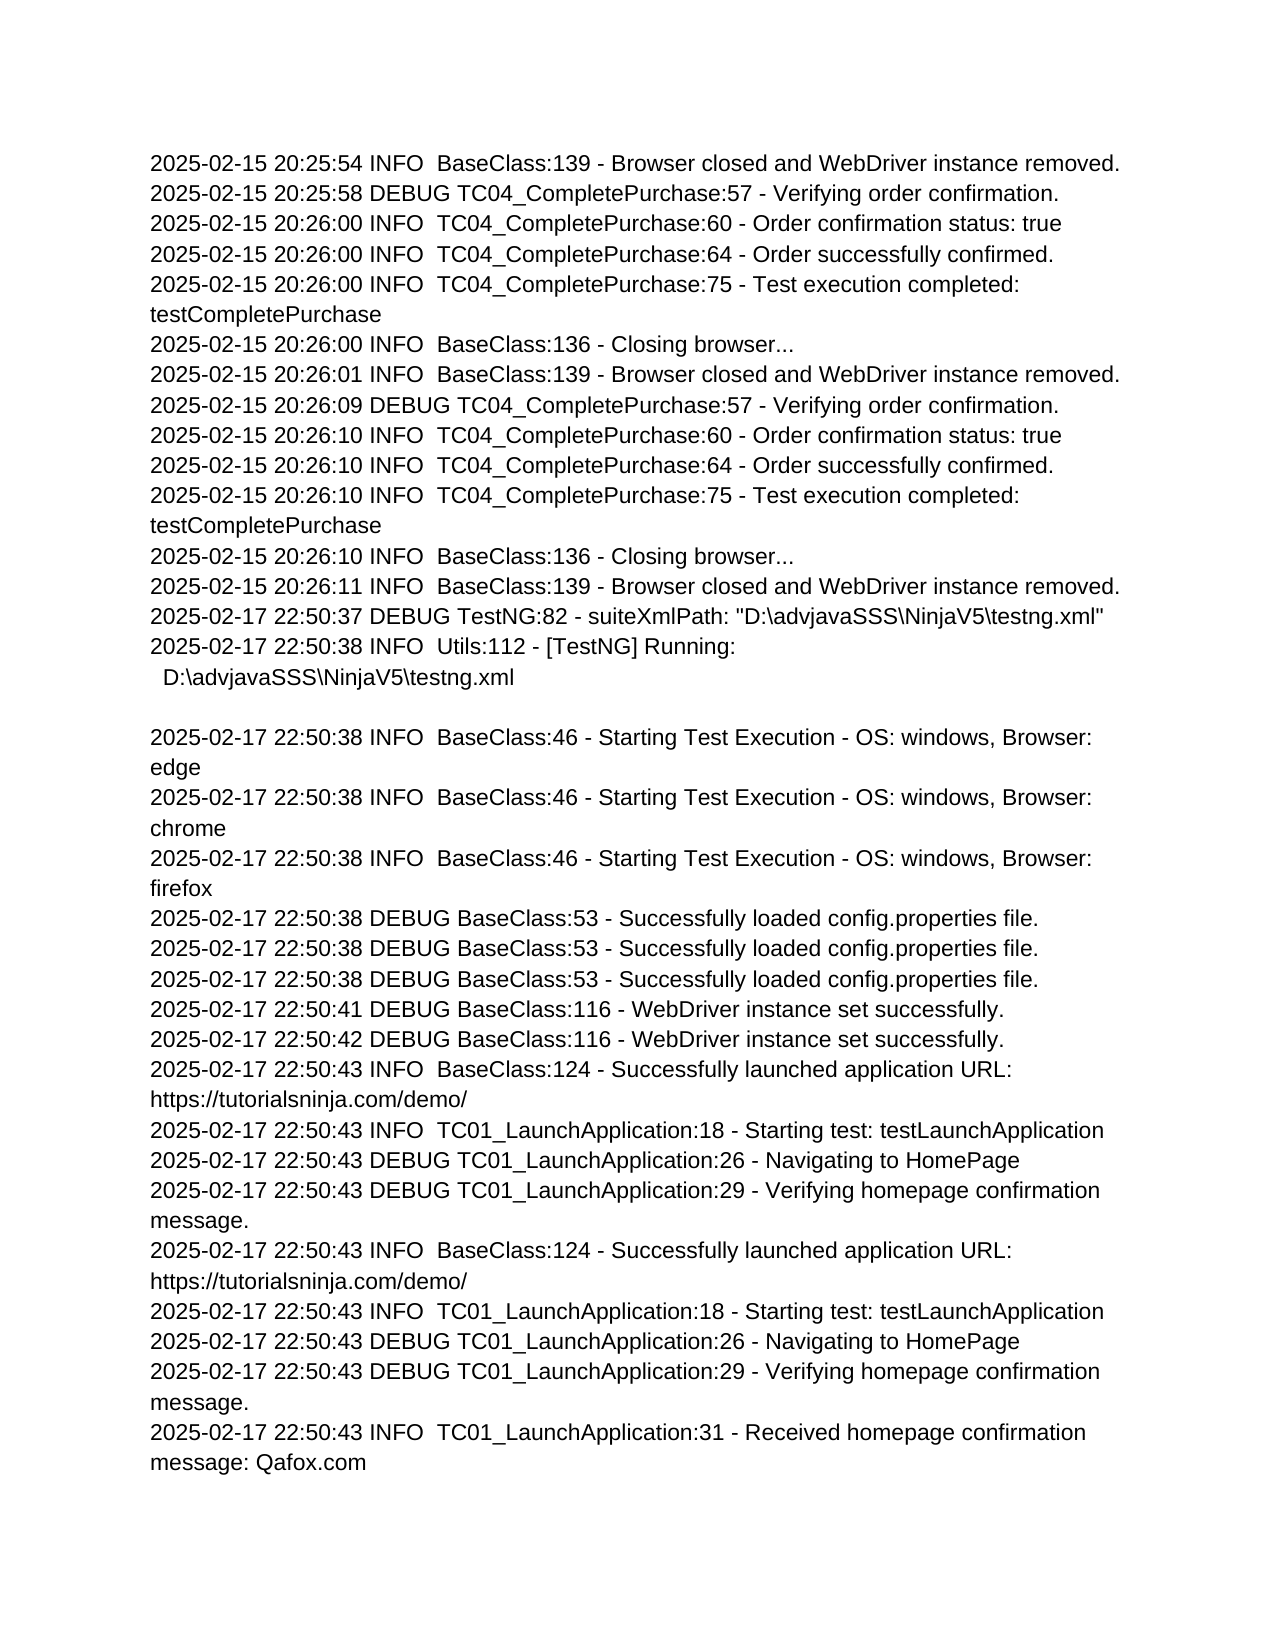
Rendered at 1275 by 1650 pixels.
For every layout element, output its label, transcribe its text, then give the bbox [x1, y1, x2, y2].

text 2025-02-17 22:50:37 DEBUG TestNG:82 - suiteXmlPath: "D:\advjavaSSS\NinjaV5\testng.xml" [150, 603, 1125, 629]
text 2025-02-17 22:50:43 INFO BaseClass:124 - Successfully launched application URL: https://tutorialsninja.com/demo/ [150, 1056, 1125, 1113]
text 2025-02-15 20:26:11 INFO BaseClass:139 - Browser closed and WebDriver instance removed. [150, 573, 1125, 599]
text 2025-02-17 22:50:43 INFO TC01_LaunchApplication:31 - Received homepage confirmation message: Qafox.com [150, 1419, 1125, 1475]
text 2025-02-17 22:50:43 INFO TC01_LaunchApplication:18 - Starting test: testLaunchApplication [150, 1117, 1125, 1143]
text 2025-02-17 22:50:43 DEBUG TC01_LaunchApplication:29 - Verifying homepage confirmation message. [150, 1358, 1125, 1415]
text 2025-02-17 22:50:43 DEBUG TC01_LaunchApplication:29 - Verifying homepage confirmation message. [150, 1177, 1125, 1234]
text 2025-02-17 22:50:38 INFO Utils:112 - [TestNG] Running: [150, 633, 1125, 660]
text 2025-02-15 20:25:54 INFO BaseClass:139 - Browser closed and WebDriver instance removed. [150, 150, 1125, 176]
text 2025-02-17 22:50:38 INFO BaseClass:46 - Starting Test Execution - OS: windows, Browser: edge [150, 724, 1125, 781]
text 2025-02-15 20:26:00 INFO TC04_CompletePurchase:60 - Order confirmation status: true [150, 210, 1125, 237]
text 2025-02-17 22:50:38 DEBUG BaseClass:53 - Successfully loaded config.properties file. [150, 966, 1125, 992]
text 2025-02-17 22:50:43 INFO BaseClass:124 - Successfully launched application URL: https://tutorialsninja.com/demo/ [150, 1237, 1125, 1294]
text 2025-02-17 22:50:43 DEBUG TC01_LaunchApplication:26 - Navigating to HomePage [150, 1328, 1125, 1354]
text 2025-02-17 22:50:38 DEBUG BaseClass:53 - Successfully loaded config.properties file. [150, 935, 1125, 962]
text 2025-02-17 22:50:41 DEBUG BaseClass:116 - WebDriver instance set successfully. [150, 996, 1125, 1022]
text 2025-02-17 22:50:38 INFO BaseClass:46 - Starting Test Execution - OS: windows, Browser: firefox [150, 845, 1125, 901]
text 2025-02-15 20:26:10 INFO BaseClass:136 - Closing browser... [150, 543, 1125, 569]
text 2025-02-15 20:26:00 INFO TC04_CompletePurchase:75 - Test execution completed: testCompletePurchase [150, 271, 1125, 327]
text 2025-02-15 20:26:10 INFO TC04_CompletePurchase:60 - Order confirmation status: true [150, 422, 1125, 448]
text 2025-02-17 22:50:38 INFO BaseClass:46 - Starting Test Execution - OS: windows, Browser: chrome [150, 784, 1125, 841]
text 2025-02-15 20:26:10 INFO TC04_CompletePurchase:64 - Order successfully confirmed. [150, 452, 1125, 478]
text 2025-02-15 20:26:10 INFO TC04_CompletePurchase:75 - Test execution completed: testCompletePurchase [150, 482, 1125, 539]
text 2025-02-15 20:26:00 INFO TC04_CompletePurchase:64 - Order successfully confirmed. [150, 241, 1125, 267]
text 2025-02-17 22:50:42 DEBUG BaseClass:116 - WebDriver instance set successfully. [150, 1026, 1125, 1052]
text 2025-02-15 20:26:00 INFO BaseClass:136 - Closing browser... [150, 331, 1125, 358]
text 2025-02-17 22:50:43 INFO TC01_LaunchApplication:18 - Starting test: testLaunchApplication [150, 1298, 1125, 1324]
text 2025-02-15 20:26:09 DEBUG TC04_CompletePurchase:57 - Verifying order confirmation. [150, 392, 1125, 418]
text D:\advjavaSSS\NinjaV5\testng.xml [150, 663, 1125, 690]
text 2025-02-15 20:26:01 INFO BaseClass:139 - Browser closed and WebDriver instance removed. [150, 361, 1125, 388]
text 2025-02-15 20:25:58 DEBUG TC04_CompletePurchase:57 - Verifying order confirmation. [150, 180, 1125, 207]
text 2025-02-17 22:50:38 DEBUG BaseClass:53 - Successfully loaded config.properties file. [150, 905, 1125, 932]
text 2025-02-17 22:50:43 DEBUG TC01_LaunchApplication:26 - Navigating to HomePage [150, 1147, 1125, 1173]
